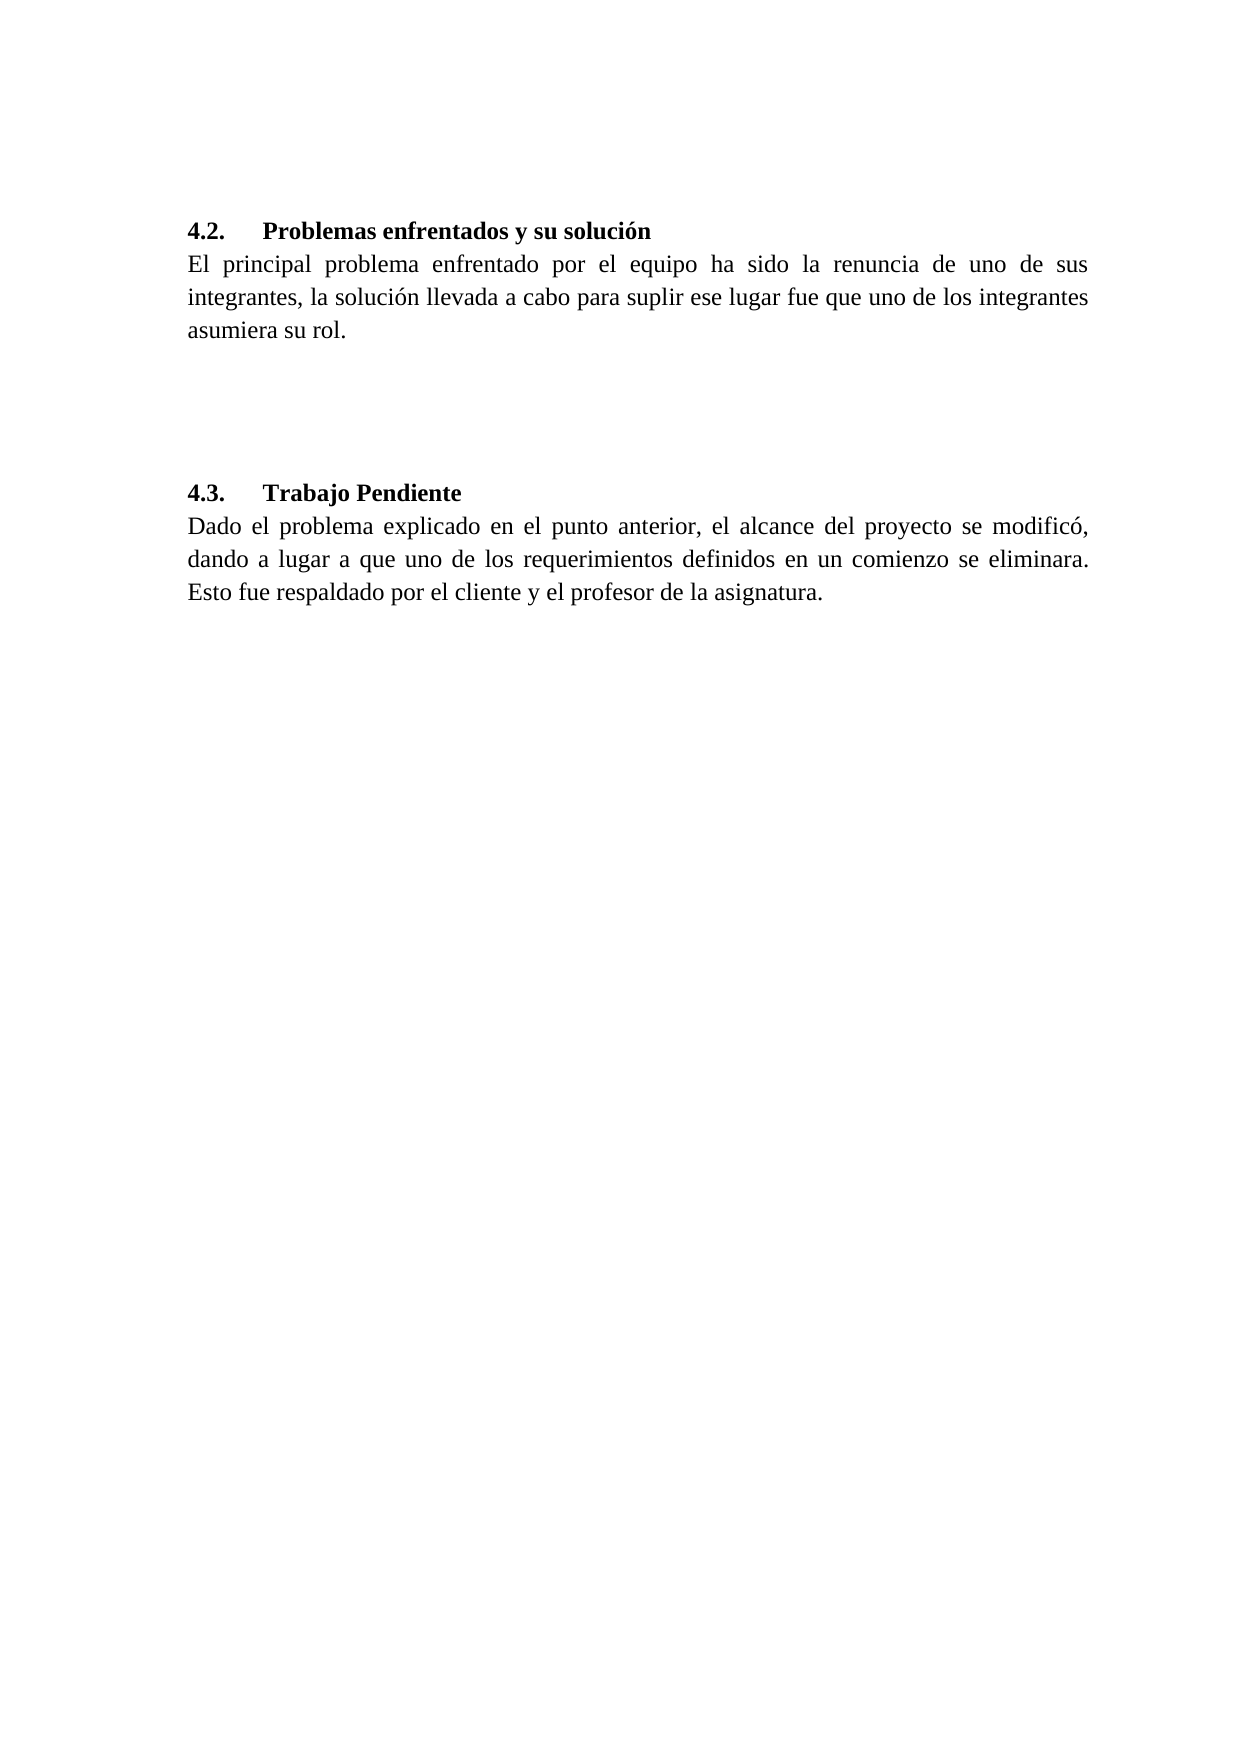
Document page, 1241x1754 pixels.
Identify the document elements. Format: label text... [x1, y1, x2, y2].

text Dado el problema explicado en el punto anterior, el alcance del proyecto se modificó, dando a lugar a que uno de los requerimientos definidos en un comienzo se eliminara. Esto fue respaldado por el cliente y el profesor de la asignatura. [187, 511, 1090, 606]
list Problemas enfrentados y su solución [187, 216, 1090, 245]
list Trabajo Pendiente [187, 478, 1090, 507]
text El principal problema enfrentado por el equipo ha sido la renuncia de uno de sus integrantes, la solución llevada a cabo para suplir ese lugar fue que uno de los integrantes asumiera su rol. [187, 249, 1090, 344]
